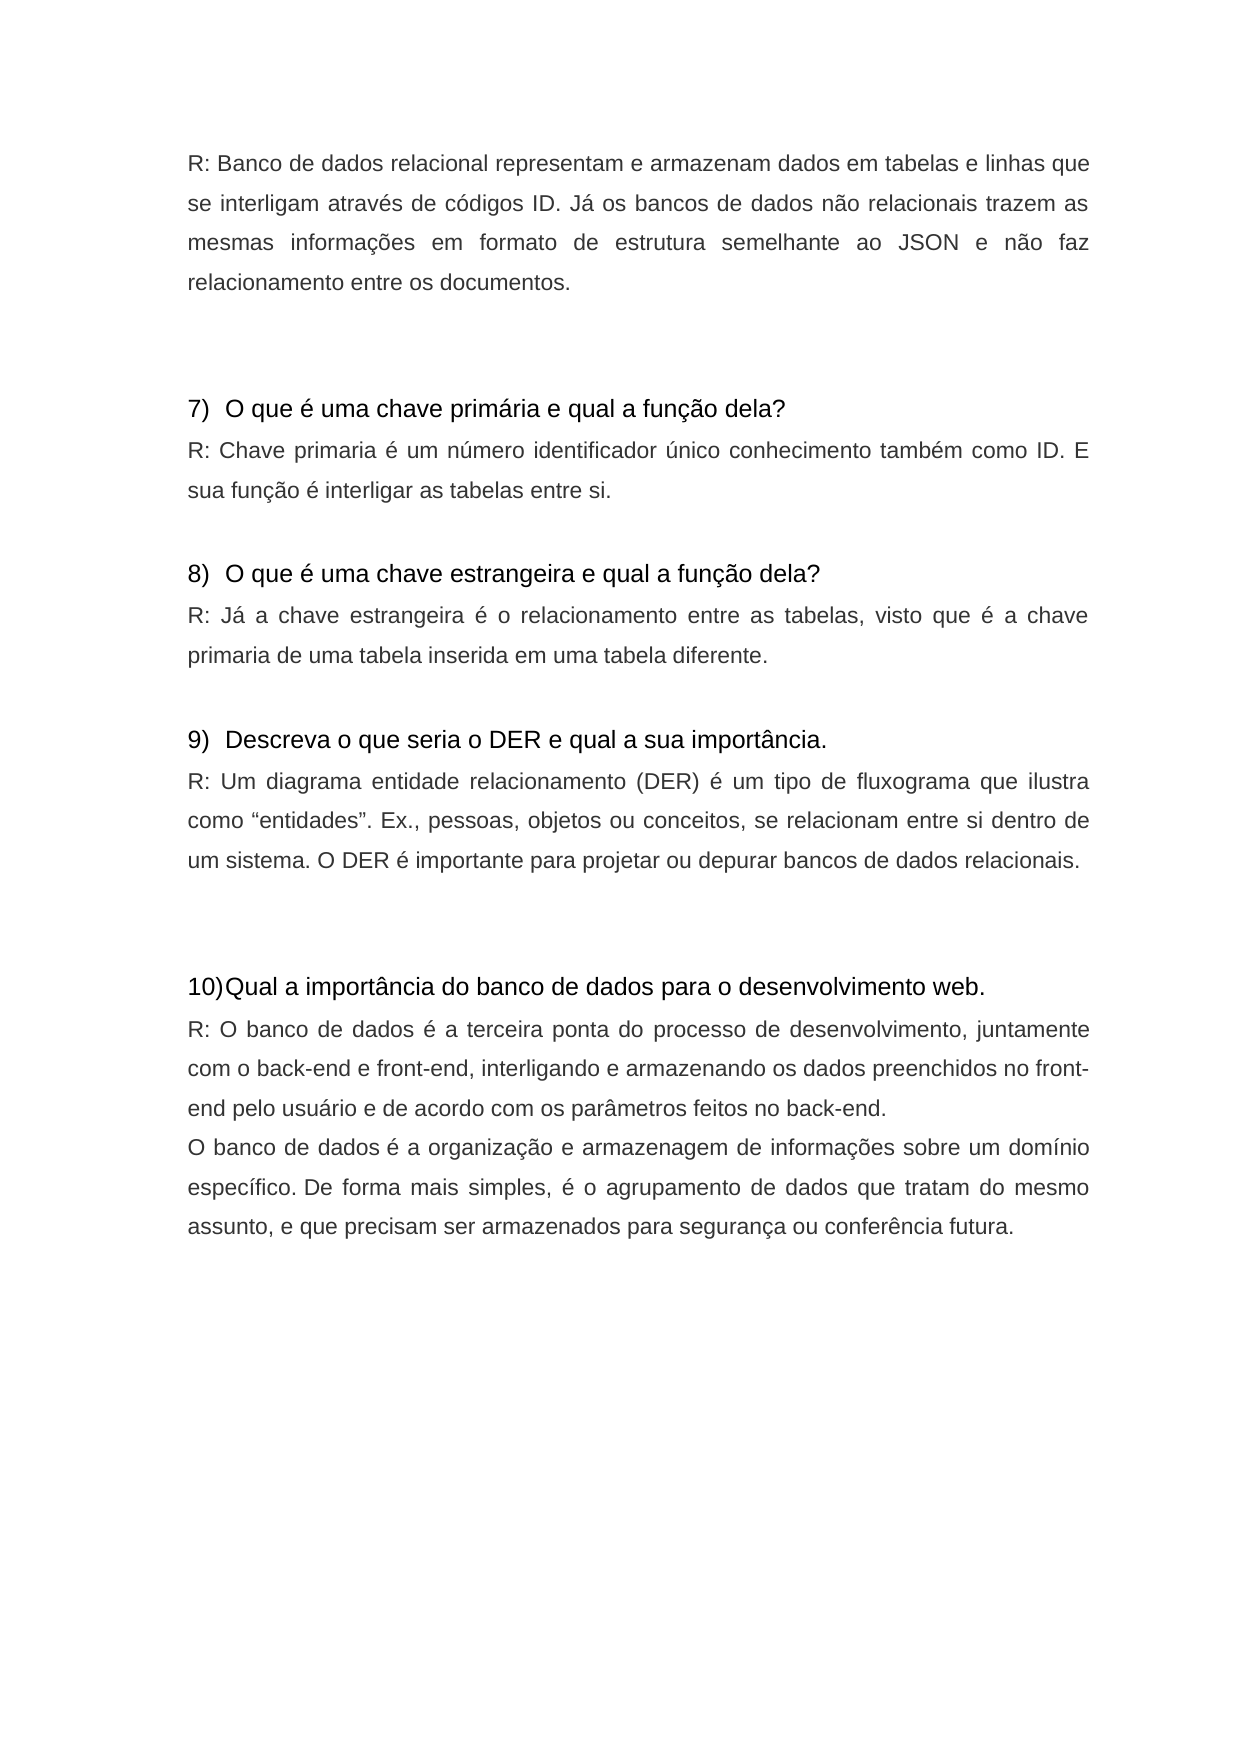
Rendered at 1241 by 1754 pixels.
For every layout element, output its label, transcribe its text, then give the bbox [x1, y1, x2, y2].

text O banco de dados é a organização e armazenagem de informações sobre um domínio específico. De forma mais simples, é o agrupamento de dados que tratam do mesmo assunto, e que precisam ser armazenados para segurança ou conferência futura. [187, 1134, 1090, 1239]
list Descreva o que seria o DER e qual a sua importância. [187, 724, 1090, 753]
list O que é uma chave primária e qual a função dela? [187, 394, 1090, 423]
text R: Banco de dados relacional representam e armazenam dados em tabelas e linhas que se interligam através de códigos ID. Já os bancos de dados não relacionais trazem as mesmas informações em formato de estrutura semelhante ao JSON e não faz relacionamento entre os documentos. [187, 150, 1090, 295]
text R: Já a chave estrangeira é o relacionamento entre as tabelas, visto que é a chave primaria de uma tabela inserida em uma tabela diferente. [187, 602, 1090, 668]
text R: Chave primaria é um número identificador único conhecimento também como ID. E sua função é interligar as tabelas entre si. [187, 437, 1090, 503]
list O que é uma chave estrangeira e qual a função dela? [187, 559, 1090, 588]
text R: O banco de dados é a terceira ponta do processo de desenvolvimento, juntamente com o back-end e front-end, interligando e armazenando os dados preenchidos no front-end pelo usuário e de acordo com os parâmetros feitos no back-end. [187, 1016, 1090, 1121]
text R: Um diagrama entidade relacionamento (DER) é um tipo de fluxograma que ilustra como “entidades”. Ex., pessoas, objetos ou conceitos, se relacionam entre si dentro de um sistema. O DER é importante para projetar ou depurar bancos de dados relacionais. [187, 768, 1090, 873]
list Qual a importância do banco de dados para o desenvolvimento web. [187, 972, 1090, 1001]
